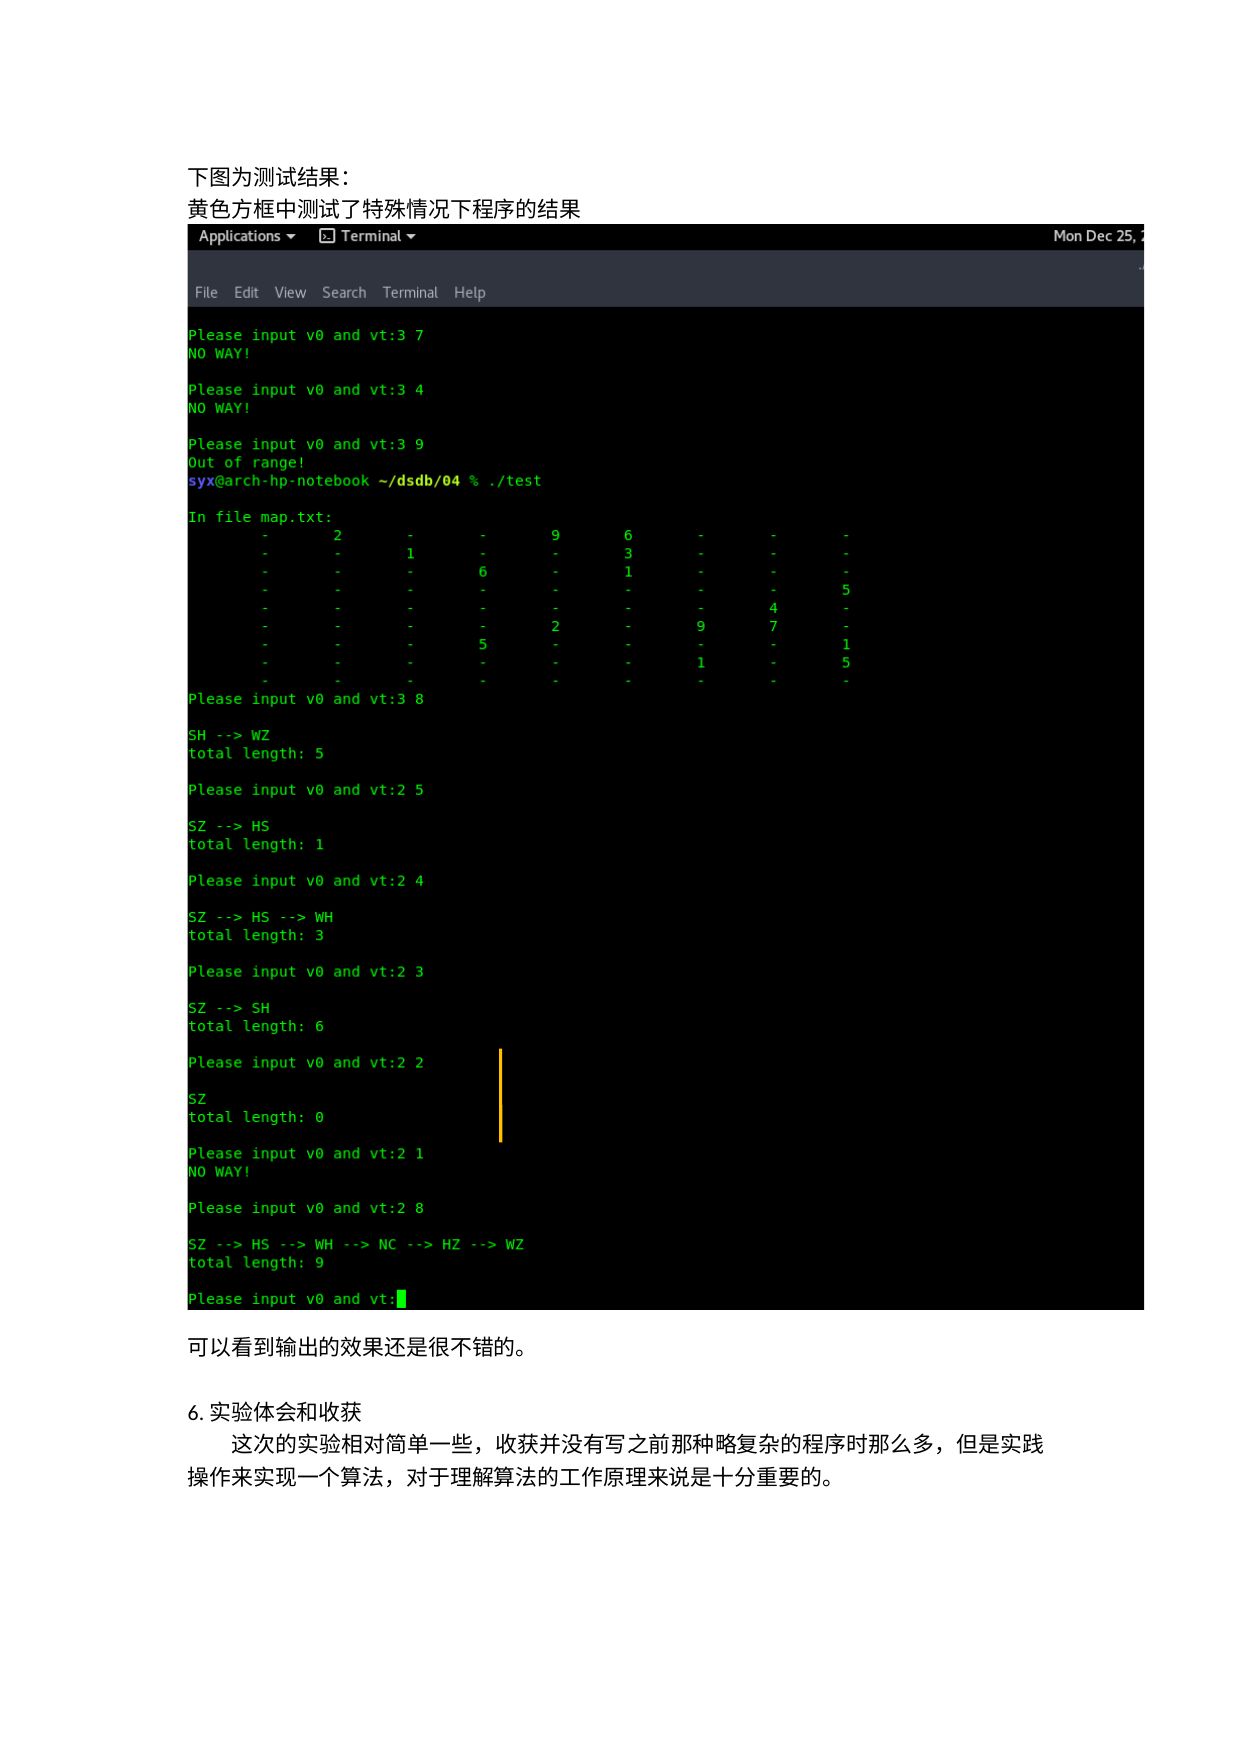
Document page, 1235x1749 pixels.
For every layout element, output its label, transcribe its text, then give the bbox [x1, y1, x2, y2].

list 黄色方框中测试了特殊情况下程序的结果 [187, 192, 1047, 224]
list 可以看到输出的效果还是很不错的。 [187, 1329, 1047, 1362]
list 这次的实验相对简单一些，收获并没有写之前那种略复杂的程序时那么多，但是实践操作来实现一个算法，对于理解算法的工作原理来说是十分重要的。 [187, 1427, 1047, 1492]
picture [187, 224, 1145, 1310]
list 实验体会和收获 [187, 1394, 1047, 1427]
list 下图为测试结果： [187, 159, 1047, 192]
